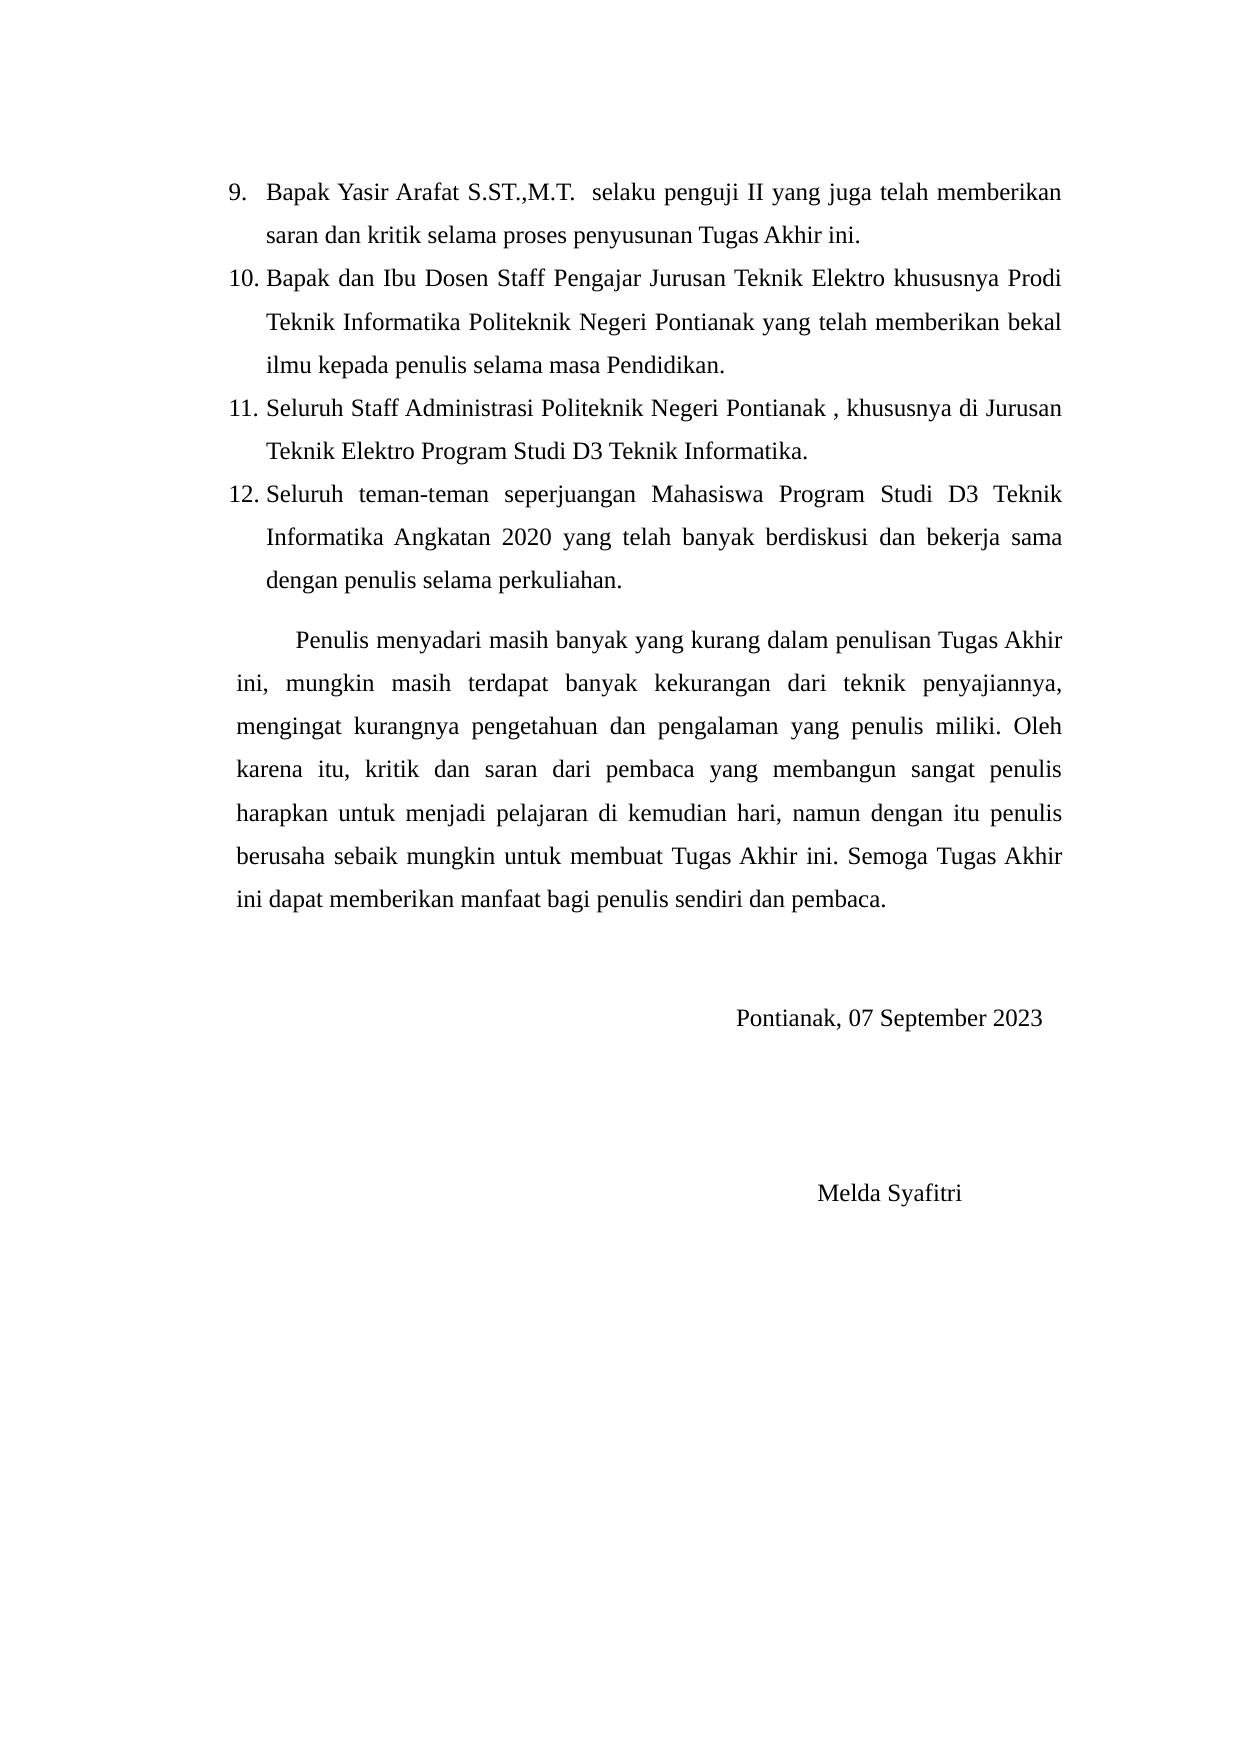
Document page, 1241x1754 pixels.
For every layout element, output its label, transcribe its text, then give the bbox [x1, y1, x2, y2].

table_cell Melda Syafitri [715, 1092, 1064, 1220]
list Bapak dan Ibu Dosen Staff Pengajar Jurusan Teknik Elektro khususnya Prodi Teknik Informatika Politeknik Negeri Pontianak yang telah memberikan bekal ilmu kepada penulis selama masa Pendidikan. [228, 263, 1063, 378]
table_header Pontianak, 07 September 2023 [715, 1004, 1064, 1092]
list Seluruh teman-teman seperjuangan Mahasiswa Program Studi D3 Teknik Informatika Angkatan 2020 yang telah banyak berdiskusi dan bekerja sama dengan penulis selama perkuliahan. [228, 479, 1063, 594]
text Penulis menyadari masih banyak yang kurang dalam penulisan Tugas Akhir ini, mungkin masih terdapat banyak kekurangan dari teknik penyajiannya, mengingat kurangnya pengetahuan dan pengalaman yang penulis miliki. Oleh karena itu, kritik dan saran dari pembaca yang membangun sangat penulis harapkan untuk menjadi pelajaran di kemudian hari, namun dengan itu penulis berusaha sebaik mungkin untuk membuat Tugas Akhir ini. Semoga Tugas Akhir ini dapat memberikan manfaat bagi penulis sendiri dan pembaca. [236, 625, 1063, 913]
list Seluruh Staff Administrasi Politeknik Negeri Pontianak , khususnya di Jurusan Teknik Elektro Program Studi D3 Teknik Informatika. [228, 393, 1063, 465]
list Bapak Yasir Arafat S.ST.,M.T. selaku penguji II yang juga telah memberikan saran dan kritik selama proses penyusunan Tugas Akhir ini. [228, 177, 1063, 249]
